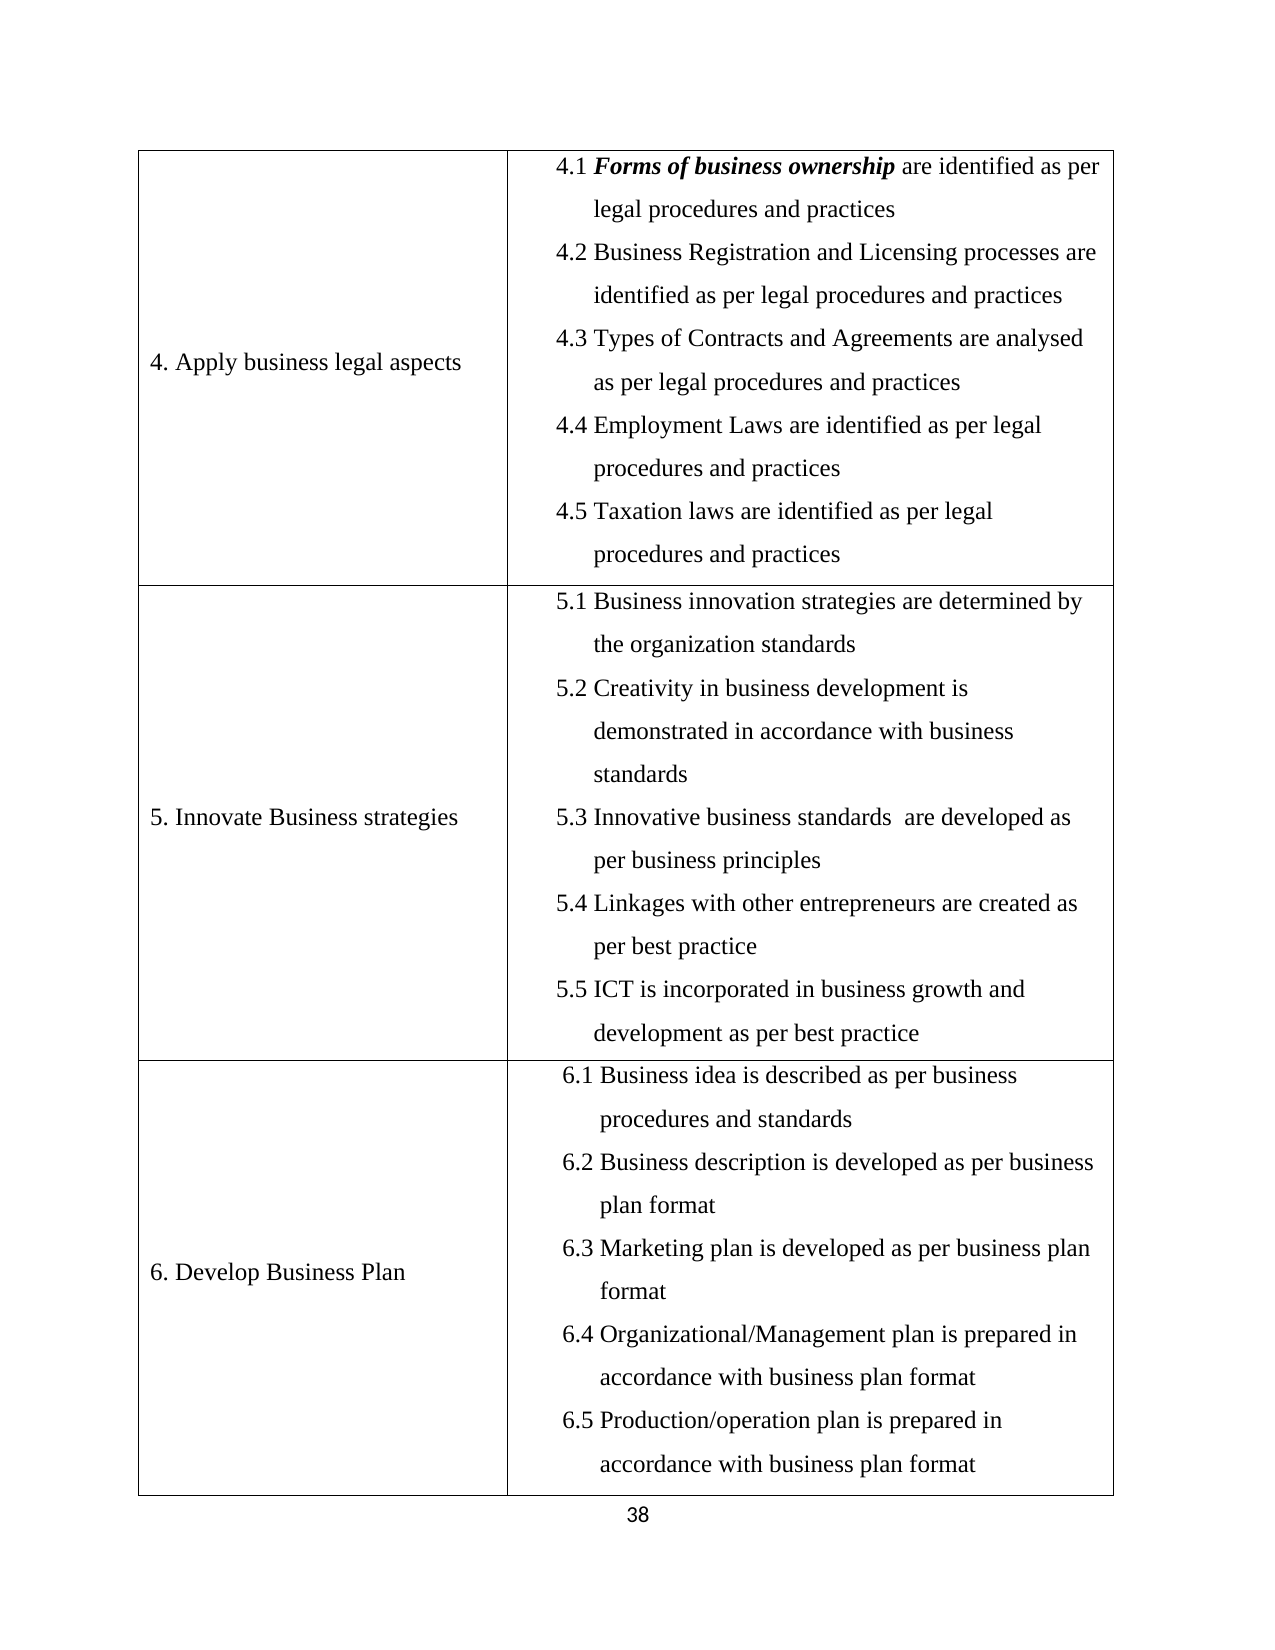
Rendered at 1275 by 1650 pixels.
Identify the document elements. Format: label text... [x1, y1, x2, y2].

table_cell Business idea is described as per business procedures and standards Business description is developed as per business plan format Marketing plan is developed as per business plan format Organizational/Management plan is prepared in accordance with business plan format Production/operation plan is prepared in accordance with business plan format [508, 1061, 1113, 1495]
table_cell 5. Innovate Business strategies [139, 586, 507, 1059]
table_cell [139, 1061, 507, 1495]
table_cell 4. Apply business legal aspects [139, 151, 507, 585]
table_cell Business innovation strategies are determined by the organization standards Creativity in business development is demonstrated in accordance with business standards Innovative business standards are developed as per business principles Linkages with other entrepreneurs are created as per best practice ICT is incorporated in business growth and development as per best practice [508, 586, 1113, 1059]
table_cell Forms of business ownership are identified as per legal procedures and practices Business Registration and Licensing processes are identified as per legal procedures and practices Types of Contracts and Agreements are analysed as per legal procedures and practices Employment Laws are identified as per legal procedures and practices Taxation laws are identified as per legal procedures and practices [508, 151, 1113, 585]
